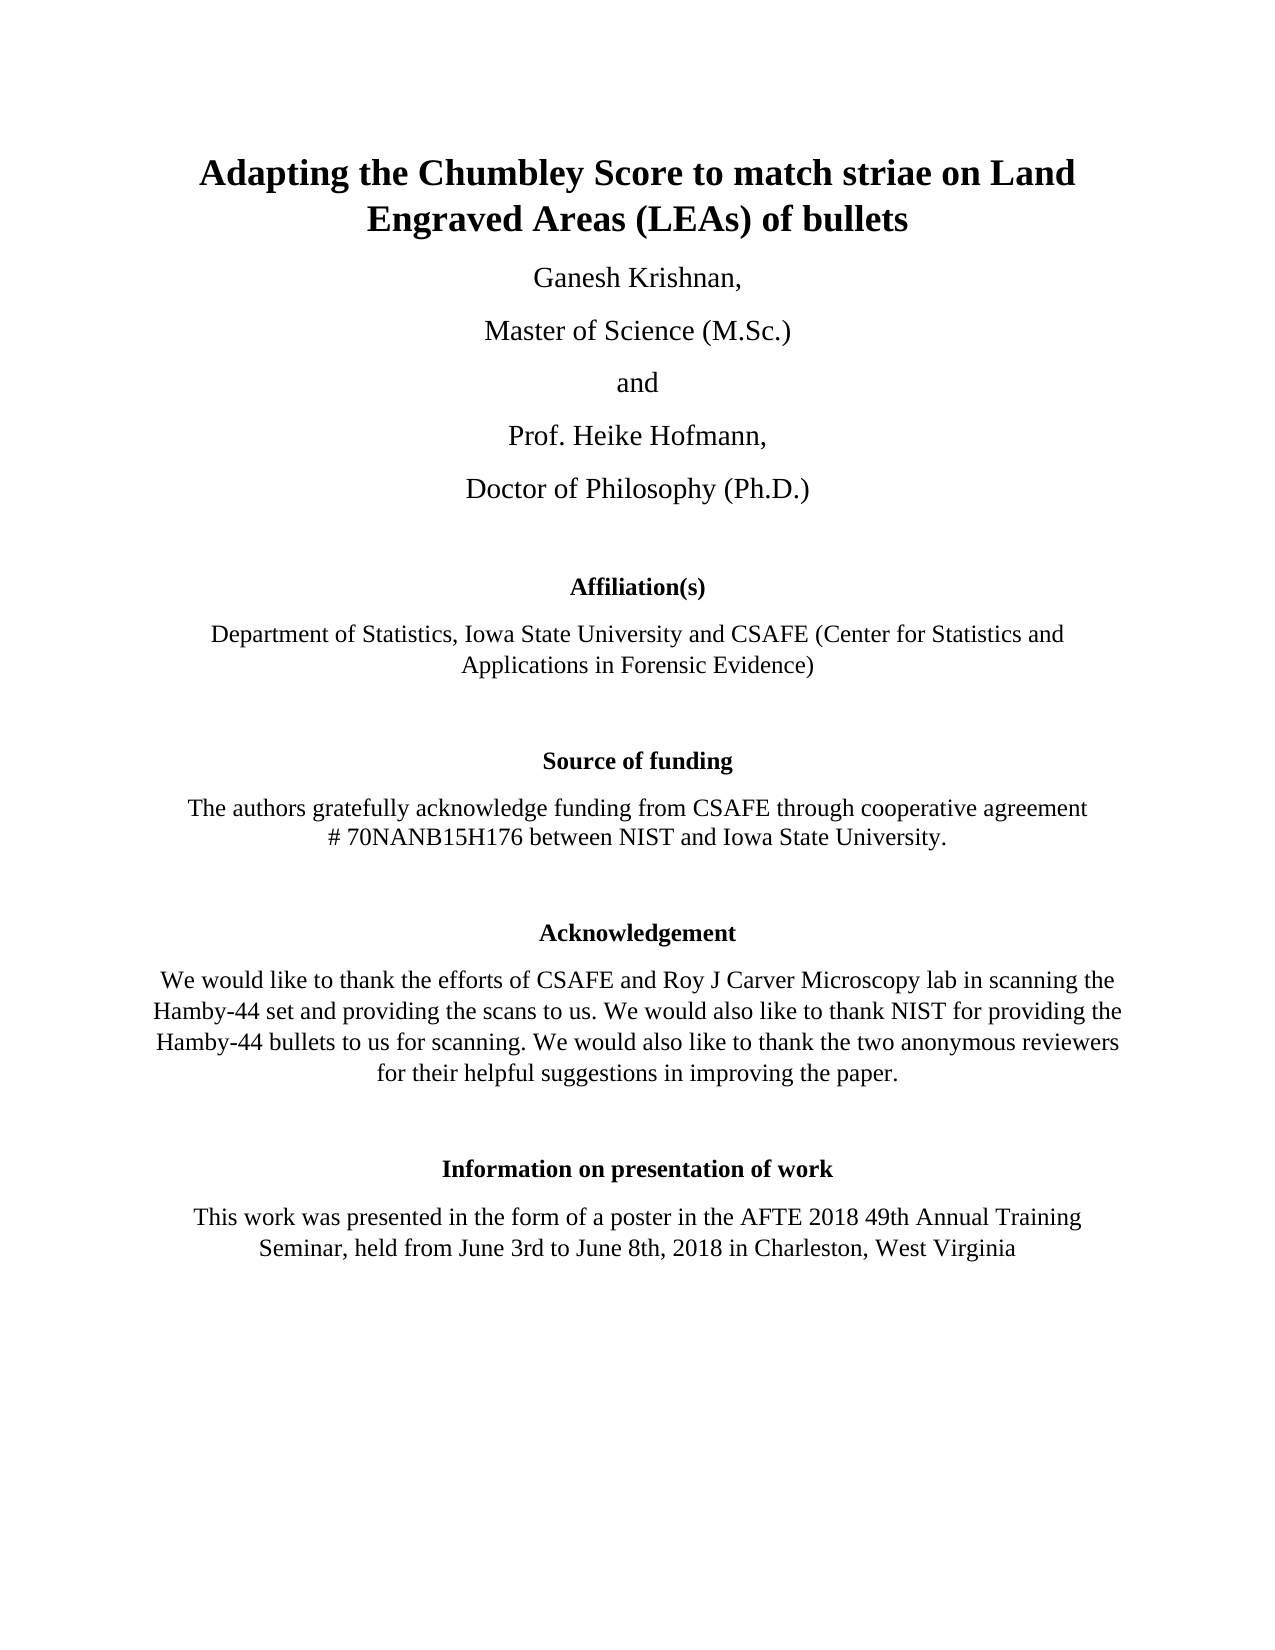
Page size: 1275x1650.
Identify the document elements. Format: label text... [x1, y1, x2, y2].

text Master of Science (M.Sc.) [150, 313, 1125, 346]
text Department of Statistics, Iowa State University and CSAFE (Center for Statistics and Applications in Forensic Evidence) [150, 619, 1125, 679]
text Affiliation(s) [150, 572, 1125, 600]
text Prof. Heike Hofmann, [150, 418, 1125, 452]
text Ganesh Krishnan, [150, 260, 1125, 293]
text This work was presented in the form of a poster in the AFTE 2018 49th Annual Training Seminar, held from June 3rd to June 8th, 2018 in Charleston, West Virginia [150, 1202, 1125, 1261]
text Doctor of Philosophy (Ph.D.) [150, 471, 1125, 504]
text and [150, 365, 1125, 399]
text The authors gratefully acknowledge funding from CSAFE through cooperative agreement [150, 793, 1125, 822]
text Acknowledgement [150, 918, 1125, 946]
text Adapting the Chumbley Score to match striae on Land Engraved Areas (LEAs) of bullets [150, 150, 1125, 240]
text Information on presentation of work [150, 1154, 1125, 1183]
text # 70NANB15H176 between NIST and Iowa State University. [150, 822, 1125, 851]
text We would like to thank the efforts of CSAFE and Roy J Carver Microscopy lab in scanning the Hamby-44 set and providing the scans to us. We would also like to thank NIST for providing the Hamby-44 bullets to us for scanning. We would also like to thank the two anonymous reviewers for their helpful suggestions in improving the paper. [150, 965, 1125, 1087]
text Source of funding [150, 746, 1125, 774]
